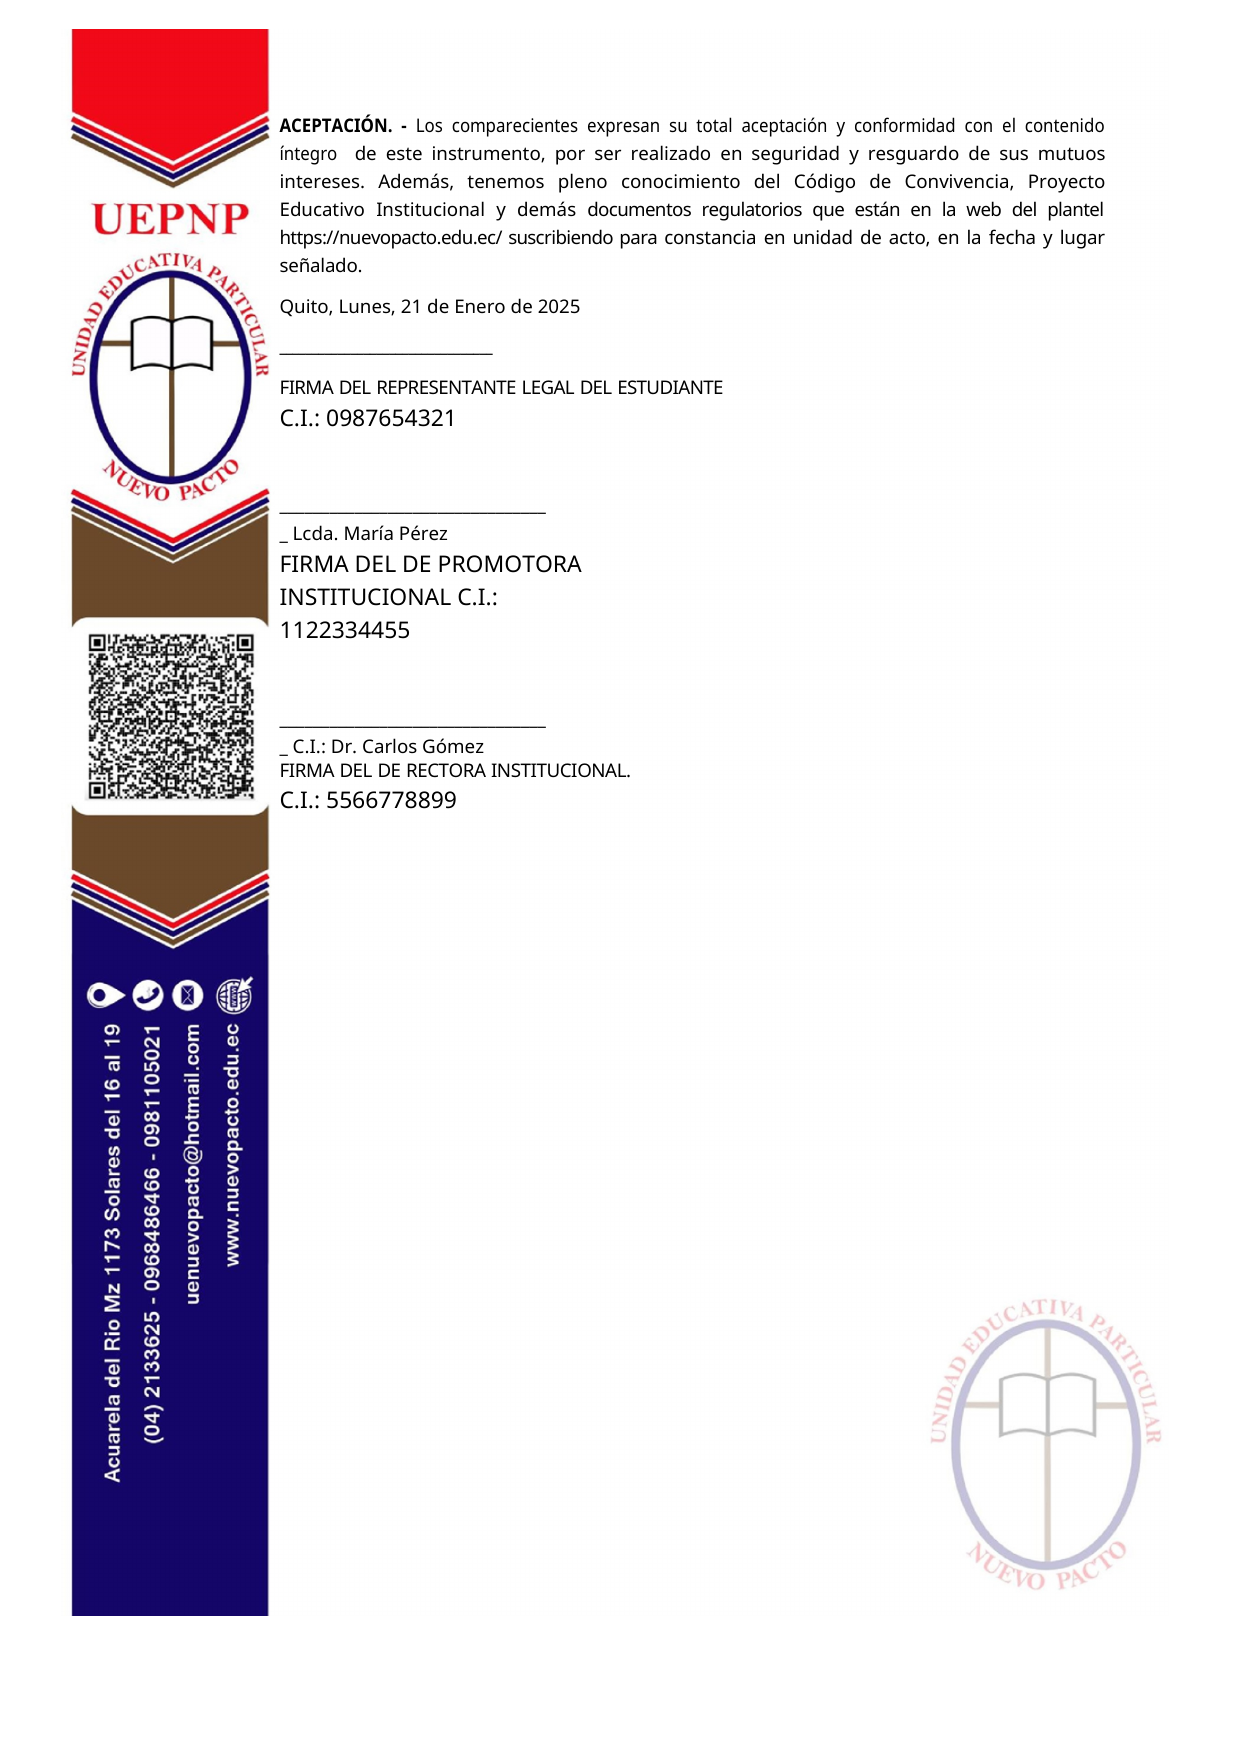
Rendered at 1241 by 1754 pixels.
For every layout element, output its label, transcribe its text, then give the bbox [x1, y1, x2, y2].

text FIRMA DEL REPRESENTANTE LEGAL DEL ESTUDIANTE [279, 374, 1107, 399]
text C.I.: 0987654321 [279, 402, 1107, 433]
text _________________________________ C.I.: Dr. Carlos Gómez [279, 705, 551, 759]
text FIRMA DEL DE PROMOTORA INSTITUCIONAL C.I.: 1122334455 [279, 548, 628, 645]
text Quito, Lunes, 21 de Enero de 2025 [279, 293, 1105, 319]
text ACEPTACIÓN. - Los comparecientes expresan su total aceptación y conformidad con el contenido íntegro de este instrumento, por ser realizado en seguridad y resguardo de sus mutuos intereses. Además, tenemos pleno conocimiento del Código de Convivencia, Proyecto Educativo Institucional y demás documentos regulatorios que están en la web del plantel https://nuevopacto.edu.ec/ suscribiendo para constancia en unidad de acto, en la fecha y lugar señalado. [279, 112, 1105, 278]
text _________________________________ Lcda. María Pérez [279, 492, 551, 545]
text _________________________________ [279, 333, 1107, 358]
text FIRMA DEL DE RECTORA INSTITUCIONAL. [279, 761, 1107, 782]
picture [61, 29, 1169, 1616]
text C.I.: 5566778899 [279, 784, 1107, 816]
